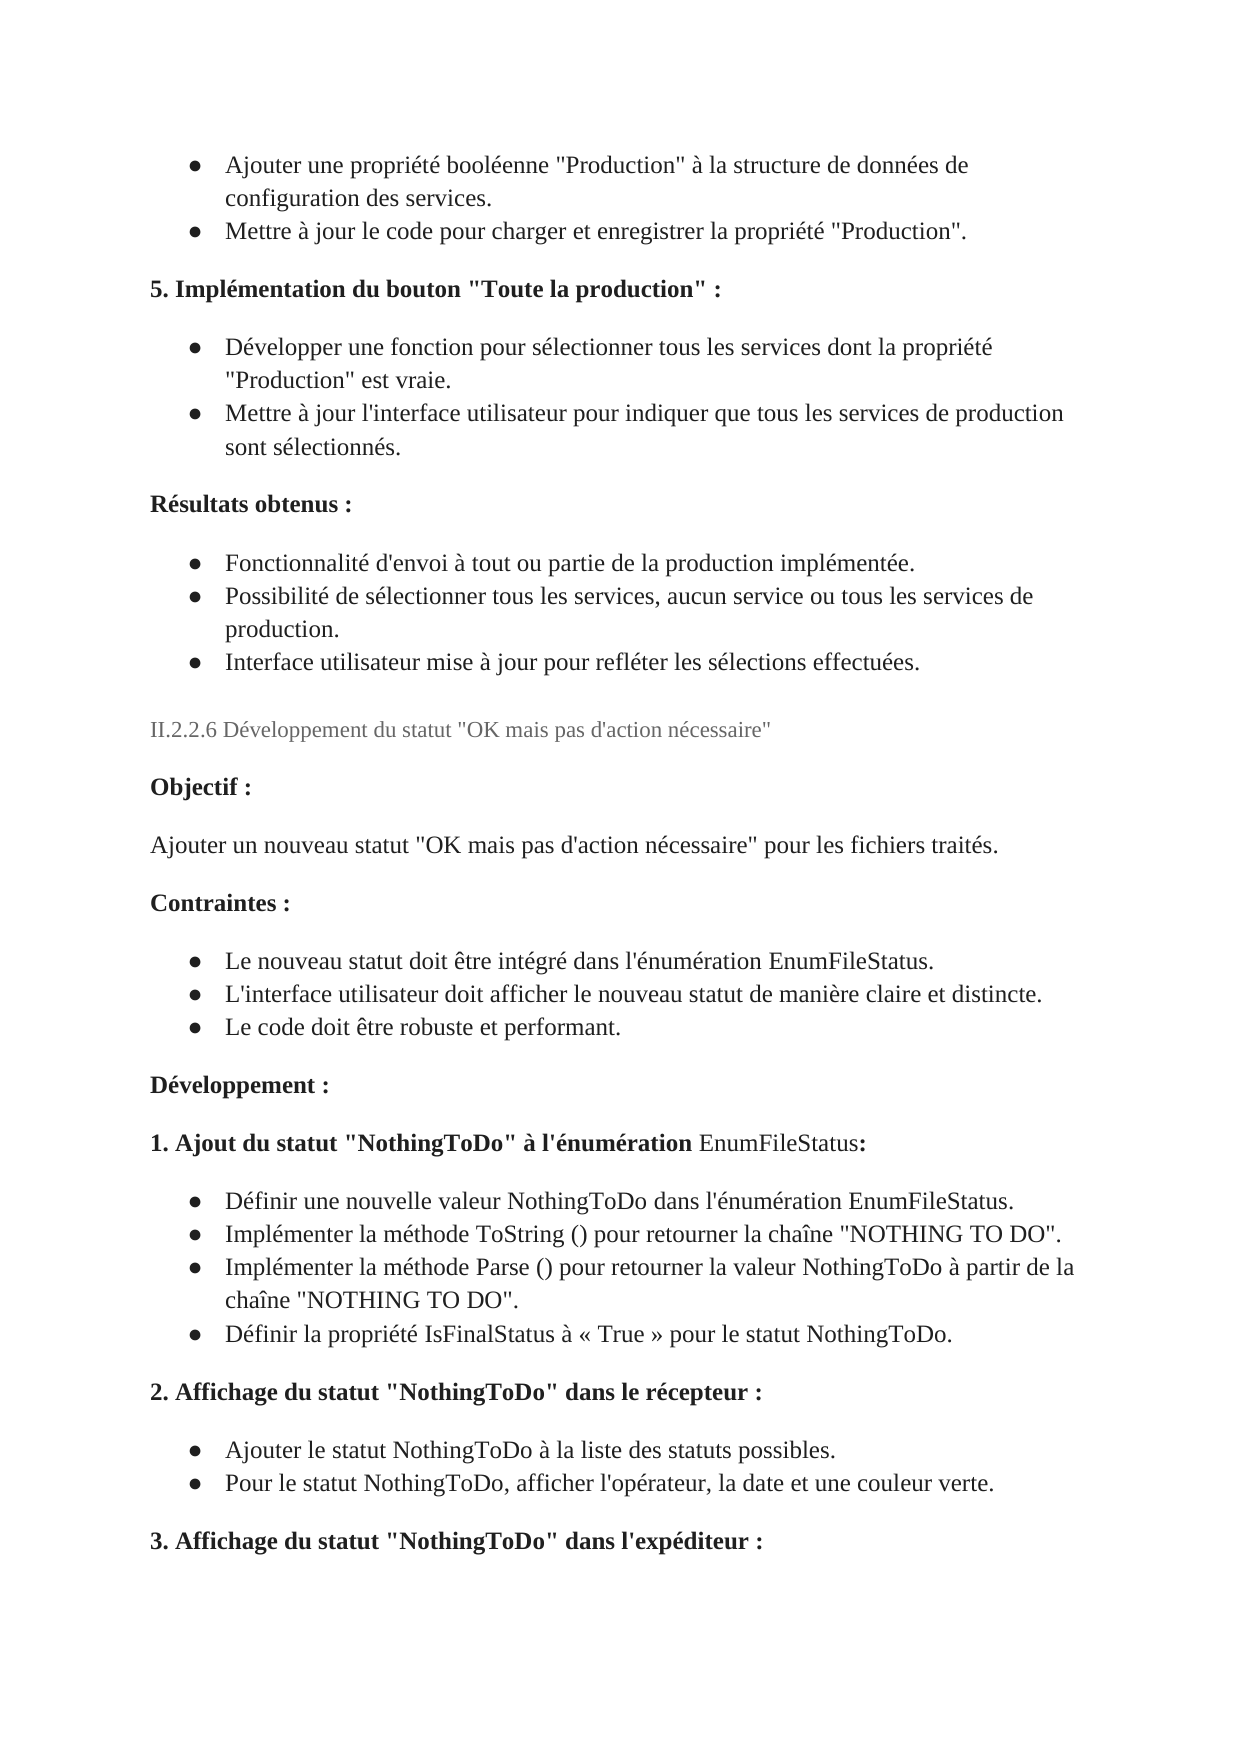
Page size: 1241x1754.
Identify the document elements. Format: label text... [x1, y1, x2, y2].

text 2. Affichage du statut "NothingToDo" dans le récepteur : [150, 1377, 1090, 1405]
text Développement : [150, 1070, 1090, 1099]
text Objectif : [150, 772, 1090, 800]
list Implémenter la méthode Parse () pour retourner la valeur NothingToDo à partir de la chaîne "NOTHING TO DO". [187, 1252, 1090, 1314]
list Possibilité de sélectionner tous les services, aucun service ou tous les services de production. [187, 581, 1090, 643]
list Interface utilisateur mise à jour pour refléter les sélections effectuées. [187, 647, 1090, 676]
text Ajouter un nouveau statut "OK mais pas d'action nécessaire" pour les fichiers traités. [150, 830, 1090, 858]
list Ajouter une propriété booléenne "Production" à la structure de données de configuration des services. [187, 150, 1090, 212]
list Ajouter le statut NothingToDo à la liste des statuts possibles. [187, 1435, 1090, 1463]
list Fonctionnalité d'envoi à tout ou partie de la production implémentée. [187, 548, 1090, 576]
list Définir la propriété IsFinalStatus à « True » pour le statut NothingToDo. [187, 1318, 1090, 1347]
text Contraintes : [150, 888, 1090, 916]
list Implémenter la méthode ToString () pour retourner la chaîne "NOTHING TO DO". [187, 1219, 1090, 1248]
text 5. Implémentation du bouton "Toute la production" : [150, 274, 1090, 303]
list Le nouveau statut doit être intégré dans l'énumération EnumFileStatus. [187, 946, 1090, 974]
list Pour le statut NothingToDo, afficher l'opérateur, la date et une couleur verte. [187, 1468, 1090, 1497]
text 1. Ajout du statut "NothingToDo" à l'énumération EnumFileStatus: [150, 1128, 1090, 1157]
list Mettre à jour l'interface utilisateur pour indiquer que tous les services de production sont sélectionnés. [187, 398, 1090, 460]
text Résultats obtenus : [150, 489, 1090, 518]
text 3. Affichage du statut "NothingToDo" dans l'expéditeur : [150, 1526, 1090, 1555]
list Définir une nouvelle valeur NothingToDo dans l'énumération EnumFileStatus. [187, 1186, 1090, 1215]
subtitle II.2.2.6 Développement du statut "OK mais pas d'action nécessaire" [150, 716, 1090, 743]
list Le code doit être robuste et performant. [187, 1012, 1090, 1041]
list Mettre à jour le code pour charger et enregistrer la propriété "Production". [187, 216, 1090, 245]
list Développer une fonction pour sélectionner tous les services dont la propriété "Production" est vraie. [187, 332, 1090, 394]
list L'interface utilisateur doit afficher le nouveau statut de manière claire et distincte. [187, 979, 1090, 1008]
